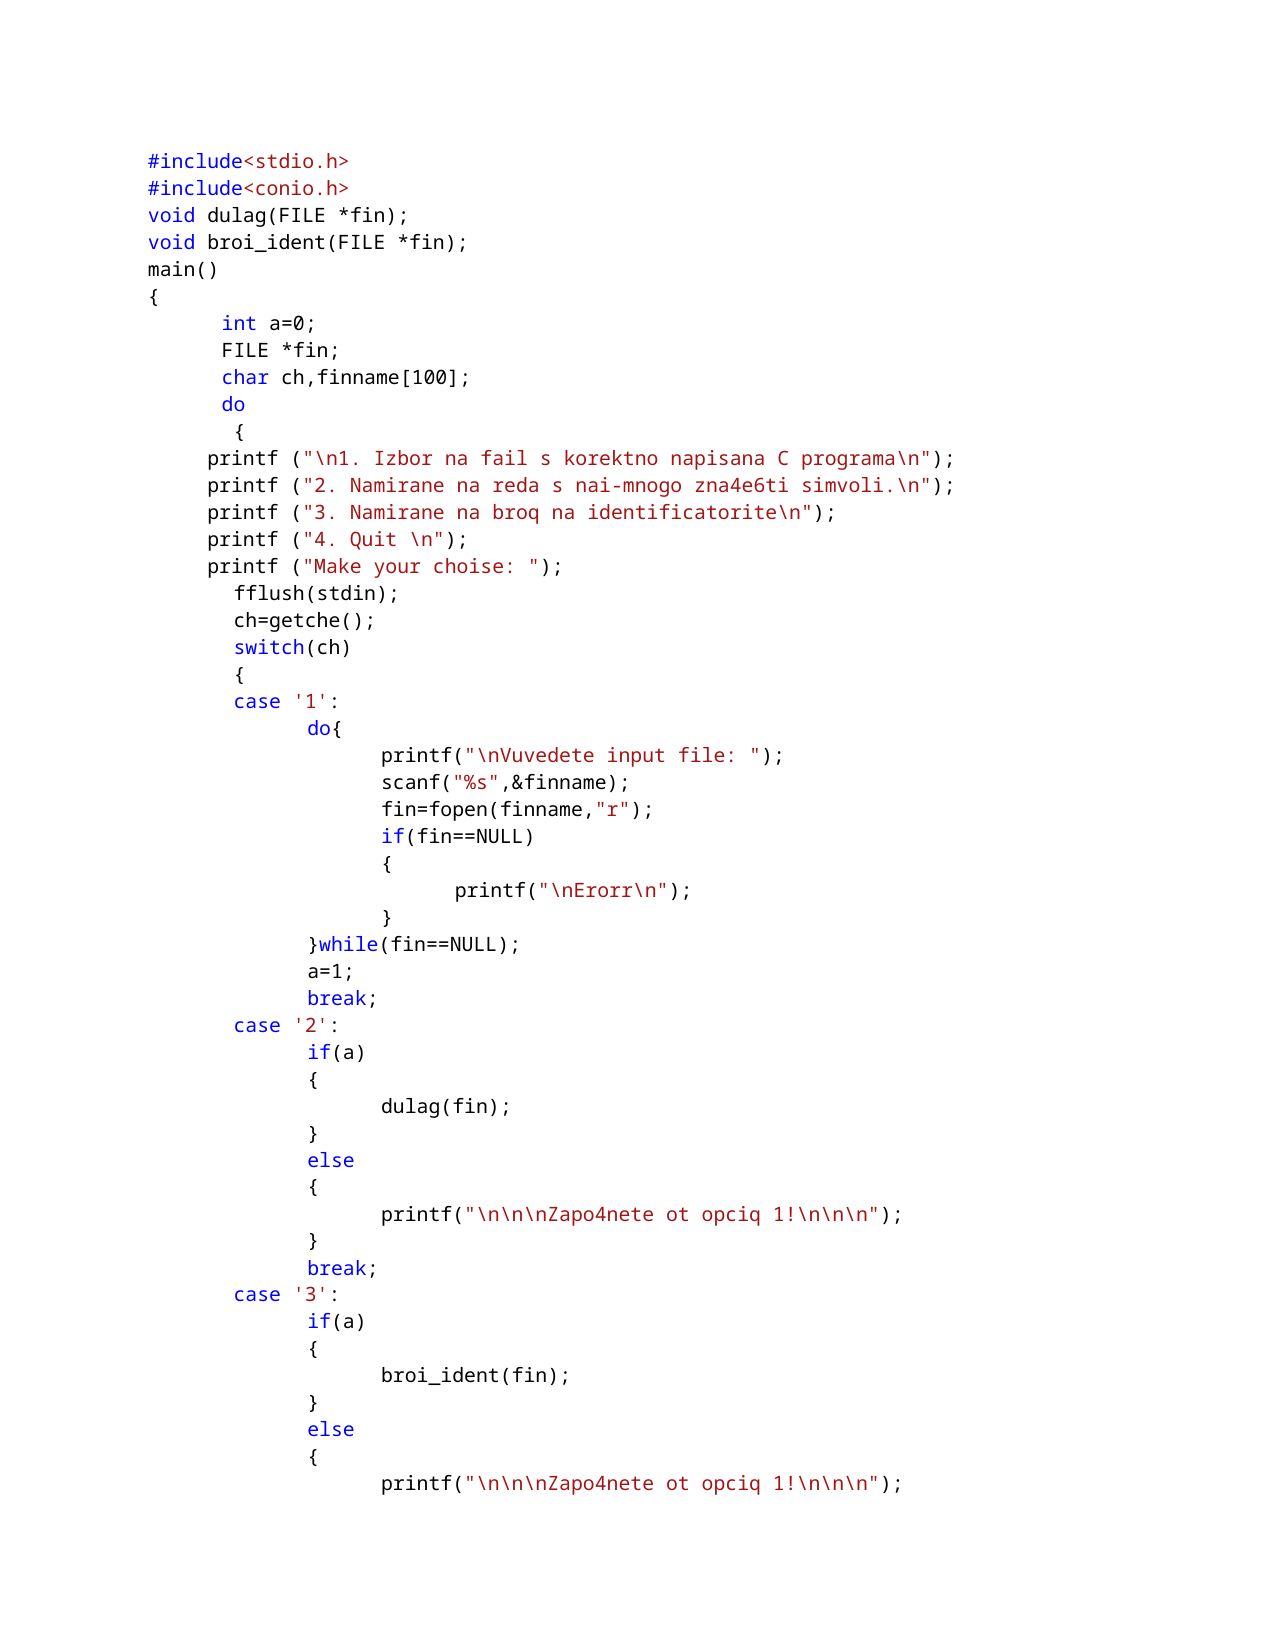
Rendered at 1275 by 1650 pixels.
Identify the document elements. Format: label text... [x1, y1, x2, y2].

text void dulag(FILE *fin); [148, 202, 1127, 228]
text if(a) [148, 1038, 1127, 1065]
text printf ("3. Namirane na broq na identificatorite\n"); [148, 498, 1127, 525]
text if(fin==NULL) [148, 822, 1127, 849]
text { [148, 282, 1127, 309]
text case '2': [148, 1011, 1127, 1038]
text printf("\nErorr\n"); [148, 876, 1127, 903]
text if(a) [148, 1308, 1127, 1335]
text else [148, 1146, 1127, 1173]
text do [148, 390, 1127, 417]
text { [148, 1443, 1127, 1469]
text do{ [148, 714, 1127, 741]
text } [148, 1119, 1127, 1146]
text ch=getche(); [148, 606, 1127, 633]
text printf ("Make your choise: "); [148, 552, 1127, 579]
text printf ("2. Namirane na reda s nai-mnogo zna4e6ti simvoli.\n"); [148, 471, 1127, 498]
text broi_ident(fin); [148, 1362, 1127, 1389]
text scanf("%s",&finname); [148, 768, 1127, 795]
text }while(fin==NULL); [148, 930, 1127, 957]
text { [148, 417, 1127, 444]
text } [148, 1389, 1127, 1416]
text break; [148, 1254, 1127, 1281]
text printf("\nVuvedete input file: "); [148, 741, 1127, 768]
text fin=fopen(finname,"r"); [148, 795, 1127, 822]
text void broi_ident(FILE *fin); [148, 228, 1127, 256]
text FILE *fin; [148, 336, 1127, 363]
text case '1': [148, 687, 1127, 714]
text printf ("4. Quit \n"); [148, 525, 1127, 552]
text main() [148, 256, 1127, 282]
text { [148, 1173, 1127, 1200]
text printf("\n\n\nZapo4nete ot opciq 1!\n\n\n"); [148, 1469, 1127, 1497]
text case '3': [148, 1281, 1127, 1308]
text fflush(stdin); [148, 579, 1127, 606]
text printf("\n\n\nZapo4nete ot opciq 1!\n\n\n"); [148, 1200, 1127, 1227]
text switch(ch) [148, 633, 1127, 660]
text #include<stdio.h> [148, 148, 1127, 174]
text int a=0; [148, 309, 1127, 336]
text { [148, 849, 1127, 876]
text else [148, 1416, 1127, 1443]
text dulag(fin); [148, 1092, 1127, 1119]
text printf ("\n1. Izbor na fail s korektno napisana C programa\n"); [148, 444, 1127, 471]
text } [148, 903, 1127, 930]
text { [148, 1335, 1127, 1362]
text a=1; [148, 957, 1127, 984]
text } [148, 1227, 1127, 1254]
text break; [148, 984, 1127, 1011]
text { [148, 1065, 1127, 1092]
text #include<conio.h> [148, 174, 1127, 202]
text char ch,finname[100]; [148, 363, 1127, 390]
text { [148, 660, 1127, 687]
